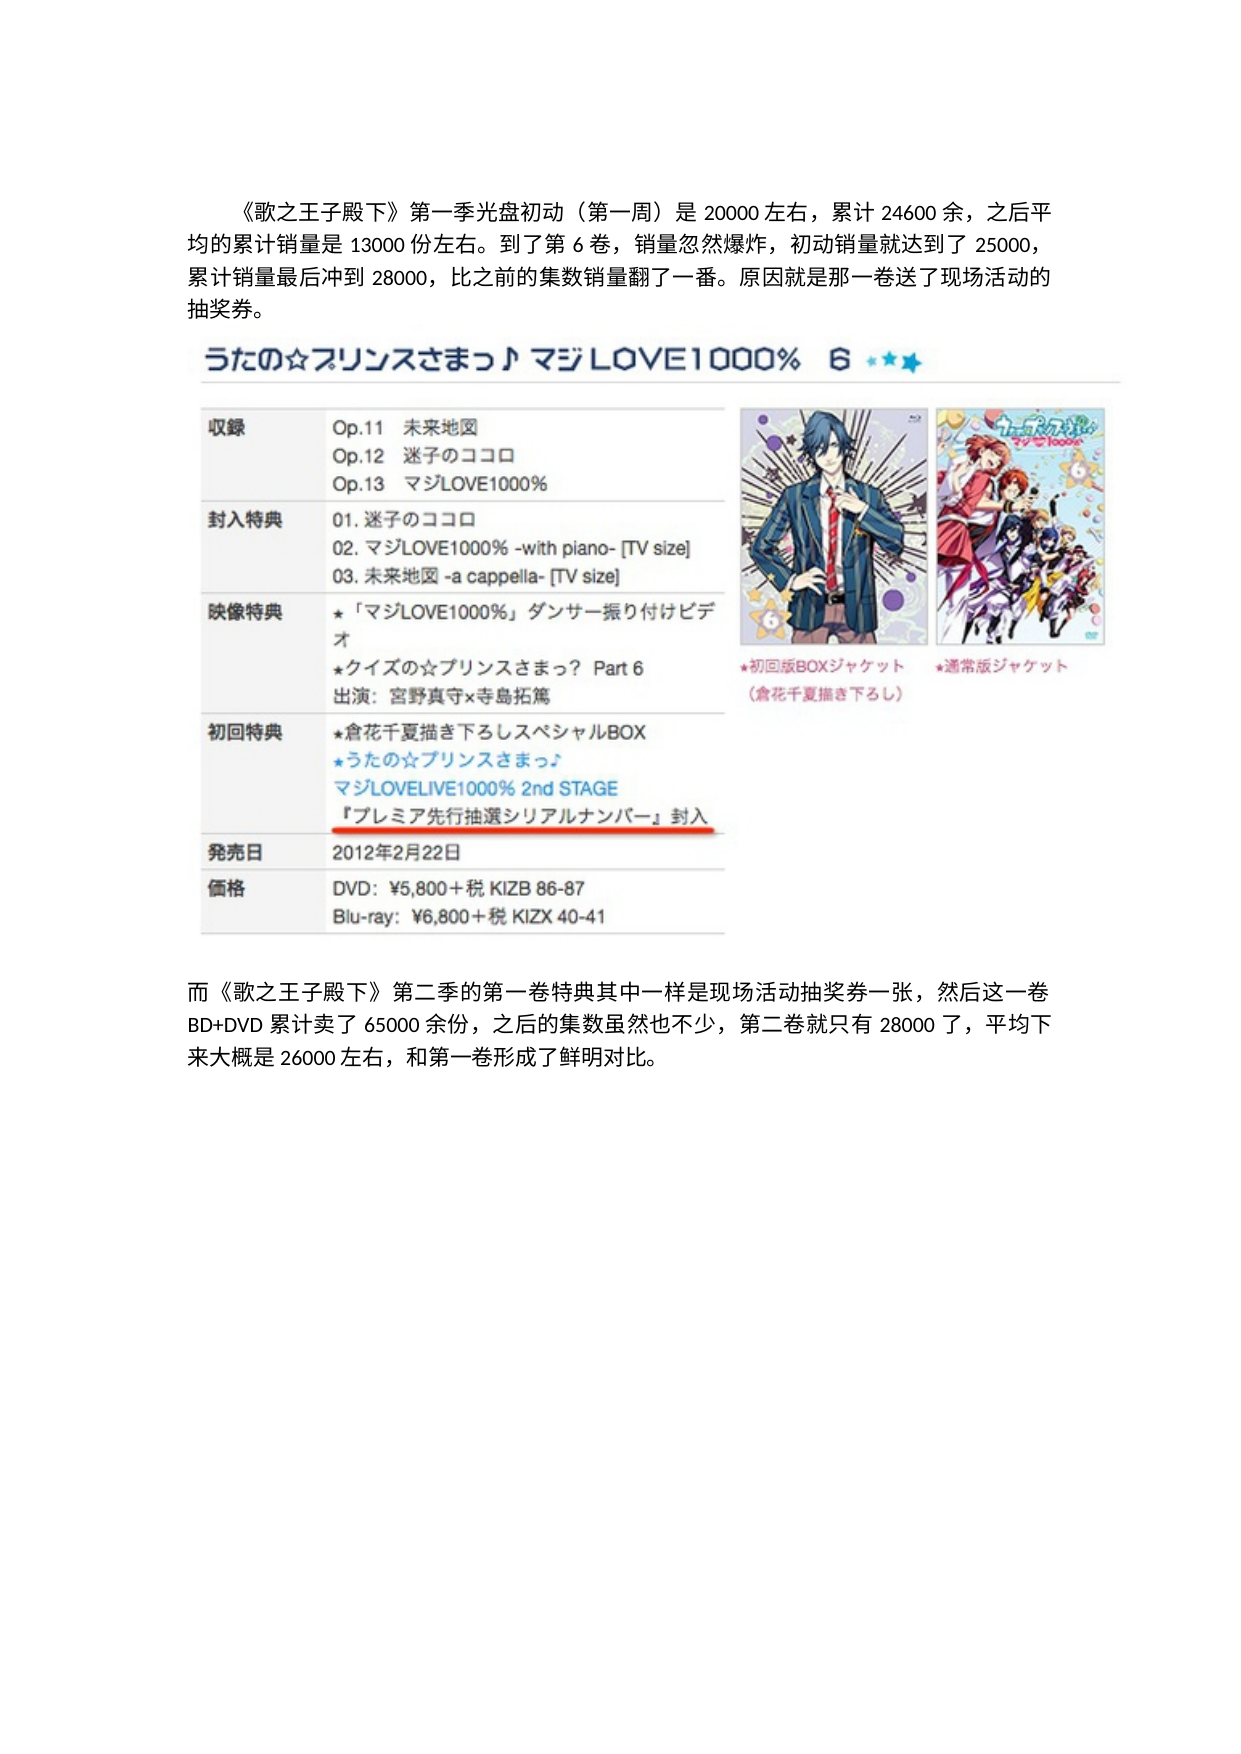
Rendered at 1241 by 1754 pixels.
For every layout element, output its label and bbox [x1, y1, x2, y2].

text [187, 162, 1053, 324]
picture [187, 324, 1152, 944]
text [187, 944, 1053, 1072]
